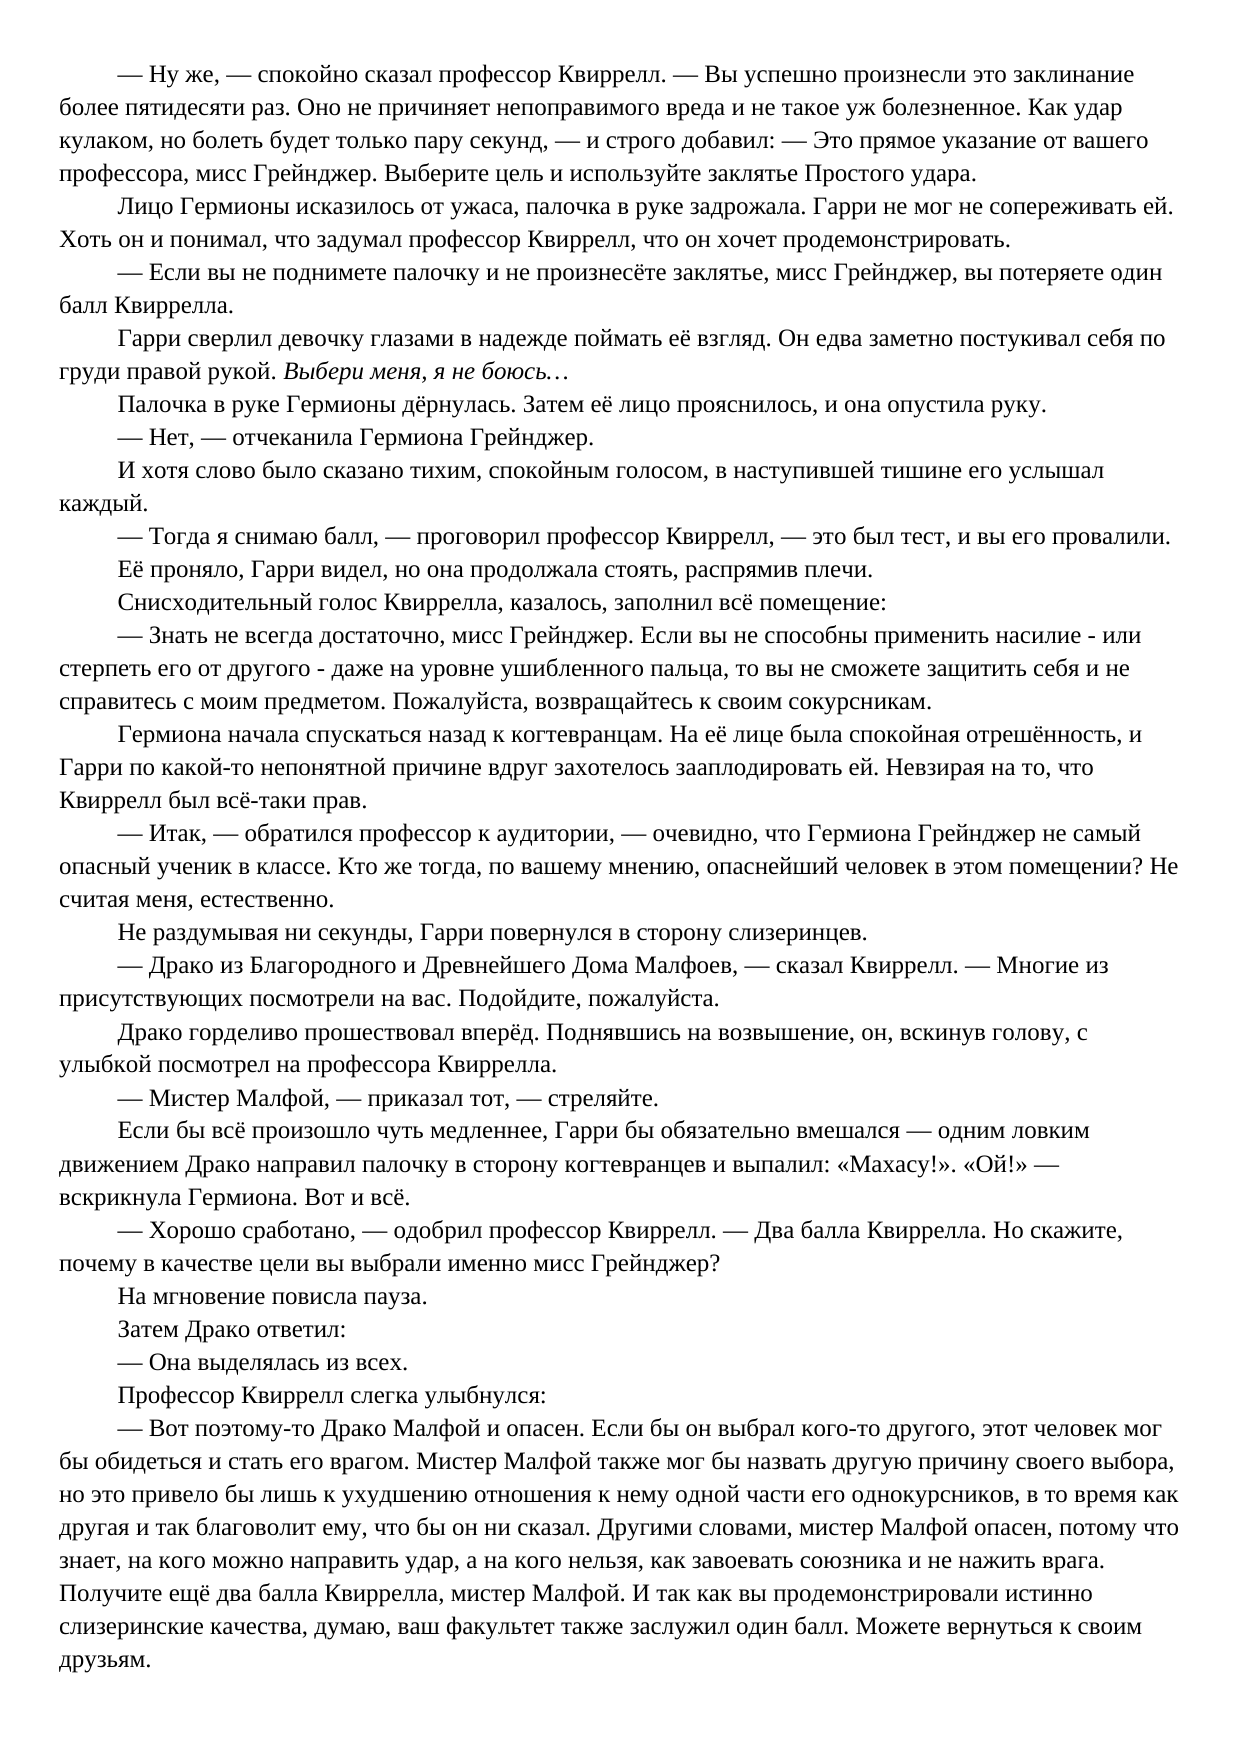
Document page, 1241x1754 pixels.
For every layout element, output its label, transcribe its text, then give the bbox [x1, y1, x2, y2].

text Её проняло, Гарри видел, но она продолжала стоять, распрямив плечи. [59, 554, 1181, 583]
text — Нет, — отчеканила Гермиона Грейнджер. [59, 422, 1181, 451]
text Если бы всё произошло чуть медленнее, Гарри бы обязательно вмешался — одним ловким движением Драко направил палочку в сторону когтевранцев и выпалил: «Махасу!». «Ой!» — вскрикнула Гермиона. Вот и всё. [59, 1116, 1181, 1210]
text — Мистер Малфой, — приказал тот, — стреляйте. [59, 1083, 1181, 1111]
text Не раздумывая ни секунды, Гарри повернулся в сторону слизеринцев. [59, 917, 1181, 946]
text — Хорошо сработано, — одобрил профессор Квиррелл. — Два балла Квиррелла. Но скажите, почему в качестве цели вы выбрали именно мисс Грейнджер? [59, 1215, 1181, 1276]
text — Итак, — обратился профессор к аудитории, — очевидно, что Гермиона Грейнджер не самый опасный ученик в классе. Кто же тогда, по вашему мнению, опаснейший человек в этом помещении? Не считая меня, естественно. [59, 818, 1181, 913]
text Драко горделиво прошествовал вперёд. Поднявшись на возвышение, он, вскинув голову, с улыбкой посмотрел на профессора Квиррелла. [59, 1017, 1181, 1078]
text Палочка в руке Гермионы дёрнулась. Затем её лицо прояснилось, и она опустила руку. [59, 389, 1181, 418]
text — Ну же, — спокойно сказал профессор Квиррелл. — Вы успешно произнесли это заклинание более пятидесяти раз. Оно не причиняет непоправимого вреда и не такое уж болезненное. Как удар кулаком, но болеть будет только пару секунд, — и строго добавил: — Это прямое указание от вашего профессора, мисс Грейнджер. Выберите цель и используйте заклятье Простого удара. [59, 59, 1181, 187]
text Лицо Гермионы исказилось от ужаса, палочка в руке задрожала. Гарри не мог не сопереживать ей. Хоть он и понимал, что задумал профессор Квиррелл, что он хочет продемонстрировать. [59, 191, 1181, 253]
text — Драко из Благородного и Древнейшего Дома Малфоев, — сказал Квиррелл. — Многие из присутствующих посмотрели на вас. Подойдите, пожалуйста. [59, 951, 1181, 1012]
text Снисходительный голос Квиррелла, казалось, заполнил всё помещение: [59, 587, 1181, 616]
text — Она выделялась из всех. [59, 1347, 1181, 1376]
text Профессор Квиррелл слегка улыбнулся: [59, 1380, 1181, 1408]
text — Если вы не поднимете палочку и не произнесёте заклятье, мисс Грейнджер, вы потеряете один балл Квиррелла. [59, 257, 1181, 319]
text На мгновение повисла пауза. [59, 1281, 1181, 1309]
text Гарри сверлил девочку глазами в надежде поймать её взгляд. Он едва заметно постукивал себя по груди правой рукой. Выбери меня, я не боюсь… [59, 323, 1181, 385]
text Гермиона начала спускаться назад к когтевранцам. На её лице была спокойная отрешённость, и Гарри по какой-то непонятной причине вдруг захотелось зааплодировать ей. Невзирая на то, что Квиррелл был всё-таки прав. [59, 719, 1181, 814]
text — Вот поэтому-то Драко Малфой и опасен. Если бы он выбрал кого-то другого, этот человек мог бы обидеться и стать его врагом. Мистер Малфой также мог бы назвать другую причину своего выбора, но это привело бы лишь к ухудшению отношения к нему одной части его однокурсников, в то время как другая и так благоволит ему, что бы он ни сказал. Другими словами, мистер Малфой опасен, потому что знает, на кого можно направить удар, а на кого нельзя, как завоевать союзника и не нажить врага. Получите ещё два балла Квиррелла, мистер Малфой. И так как вы продемонстрировали истинно слизеринские качества, думаю, ваш факультет также заслужил один балл. Можете вернуться к своим друзьям. [59, 1413, 1181, 1673]
text — Тогда я снимаю балл, — проговорил профессор Квиррелл, — это был тест, и вы его провалили. [59, 521, 1181, 550]
text Затем Драко ответил: [59, 1314, 1181, 1342]
text — Знать не всегда достаточно, мисс Грейнджер. Если вы не способны применить насилие - или стерпеть его от другого - даже на уровне ушибленного пальца, то вы не сможете защитить себя и не справитесь с моим предметом. Пожалуйста, возвращайтесь к своим сокурсникам. [59, 620, 1181, 715]
text И хотя слово было сказано тихим, спокойным голосом, в наступившей тишине его услышал каждый. [59, 455, 1181, 517]
